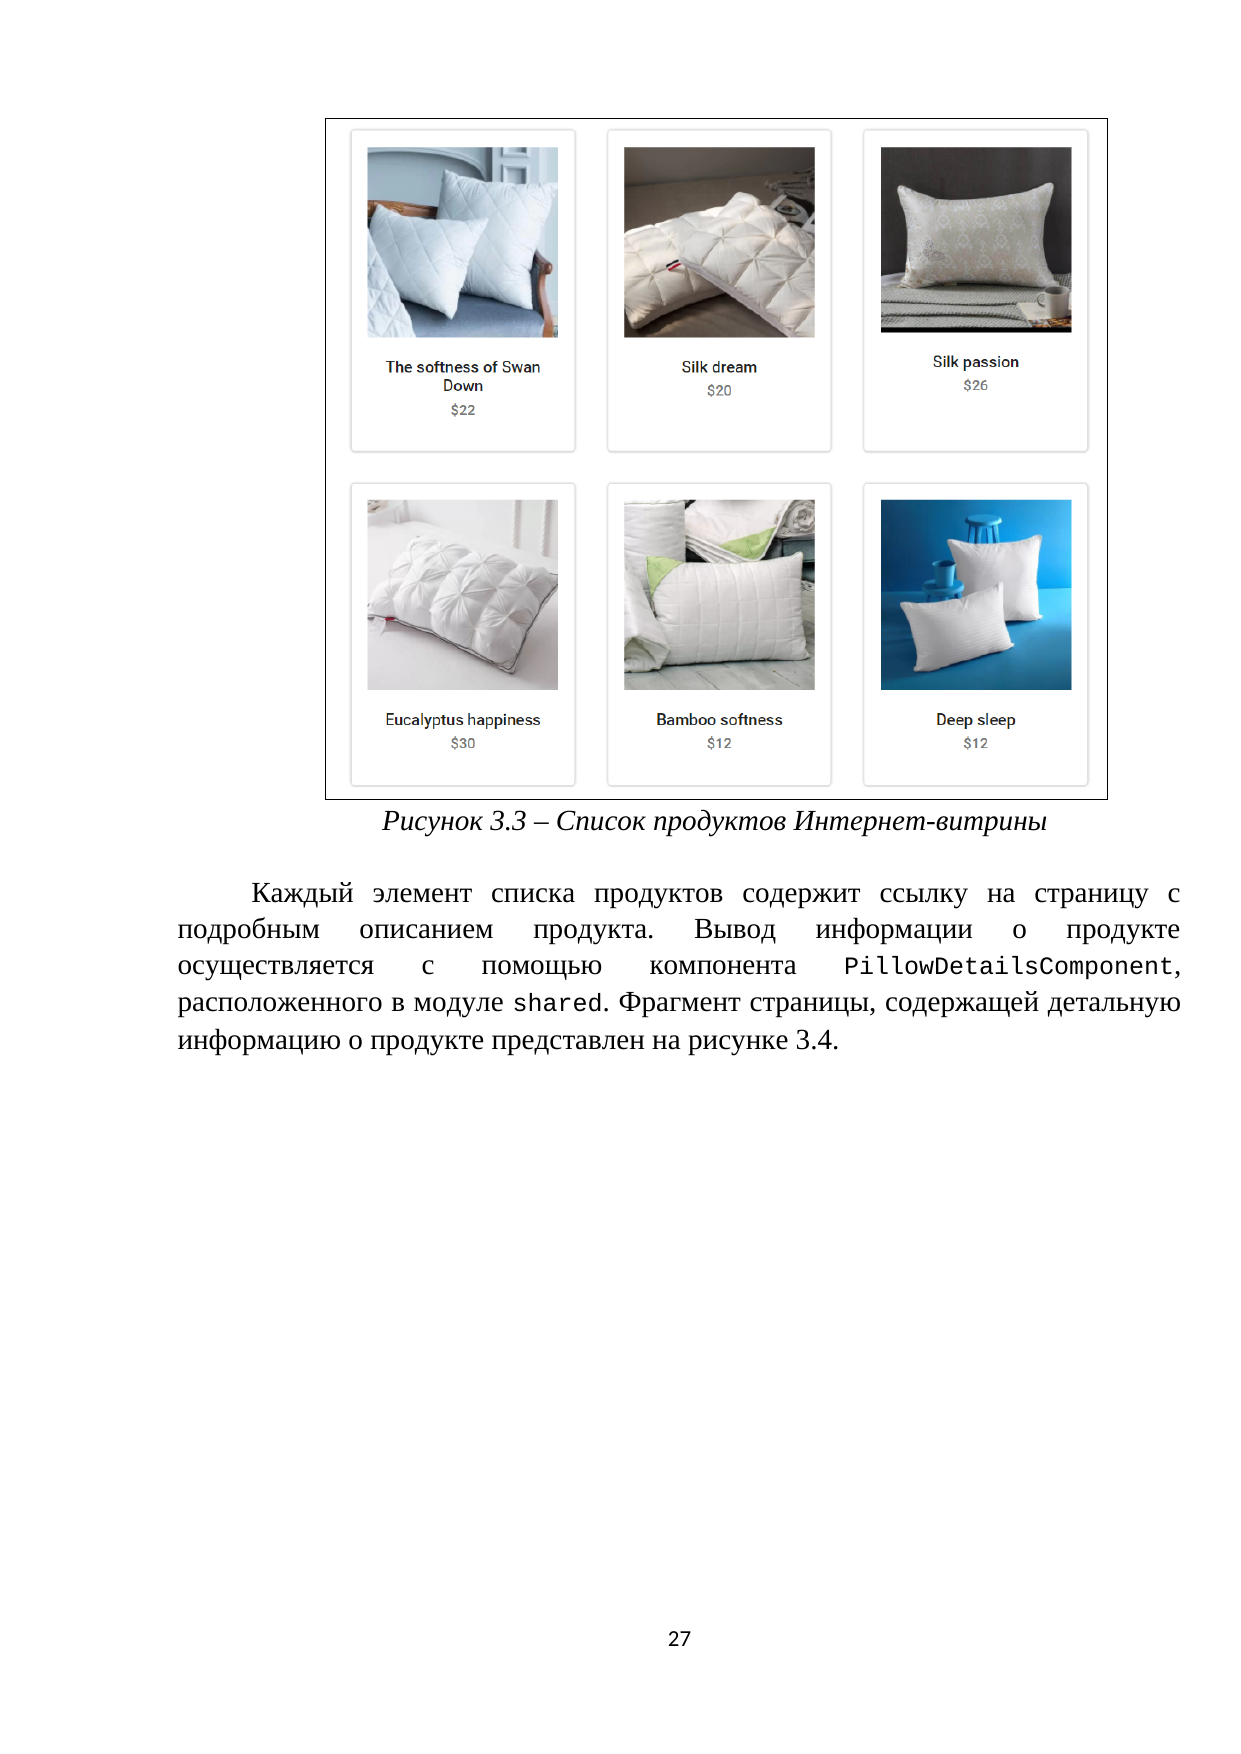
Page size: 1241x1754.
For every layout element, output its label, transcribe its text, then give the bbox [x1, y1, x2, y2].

text Рисунок 3.3 – Список продуктов Интернет-витрины [177, 803, 1181, 836]
picture [326, 119, 1107, 799]
text Каждый элемент списка продуктов содержит ссылку на страницу с подробным описанием продукта. Вывод информации о продукте осуществляется с помощью компонента PillowDetailsComponent, расположенного в модуле shared. Фрагмент страницы, содержащей детальную информацию о продукте представлен на рисунке 3.4. [177, 875, 1181, 1056]
